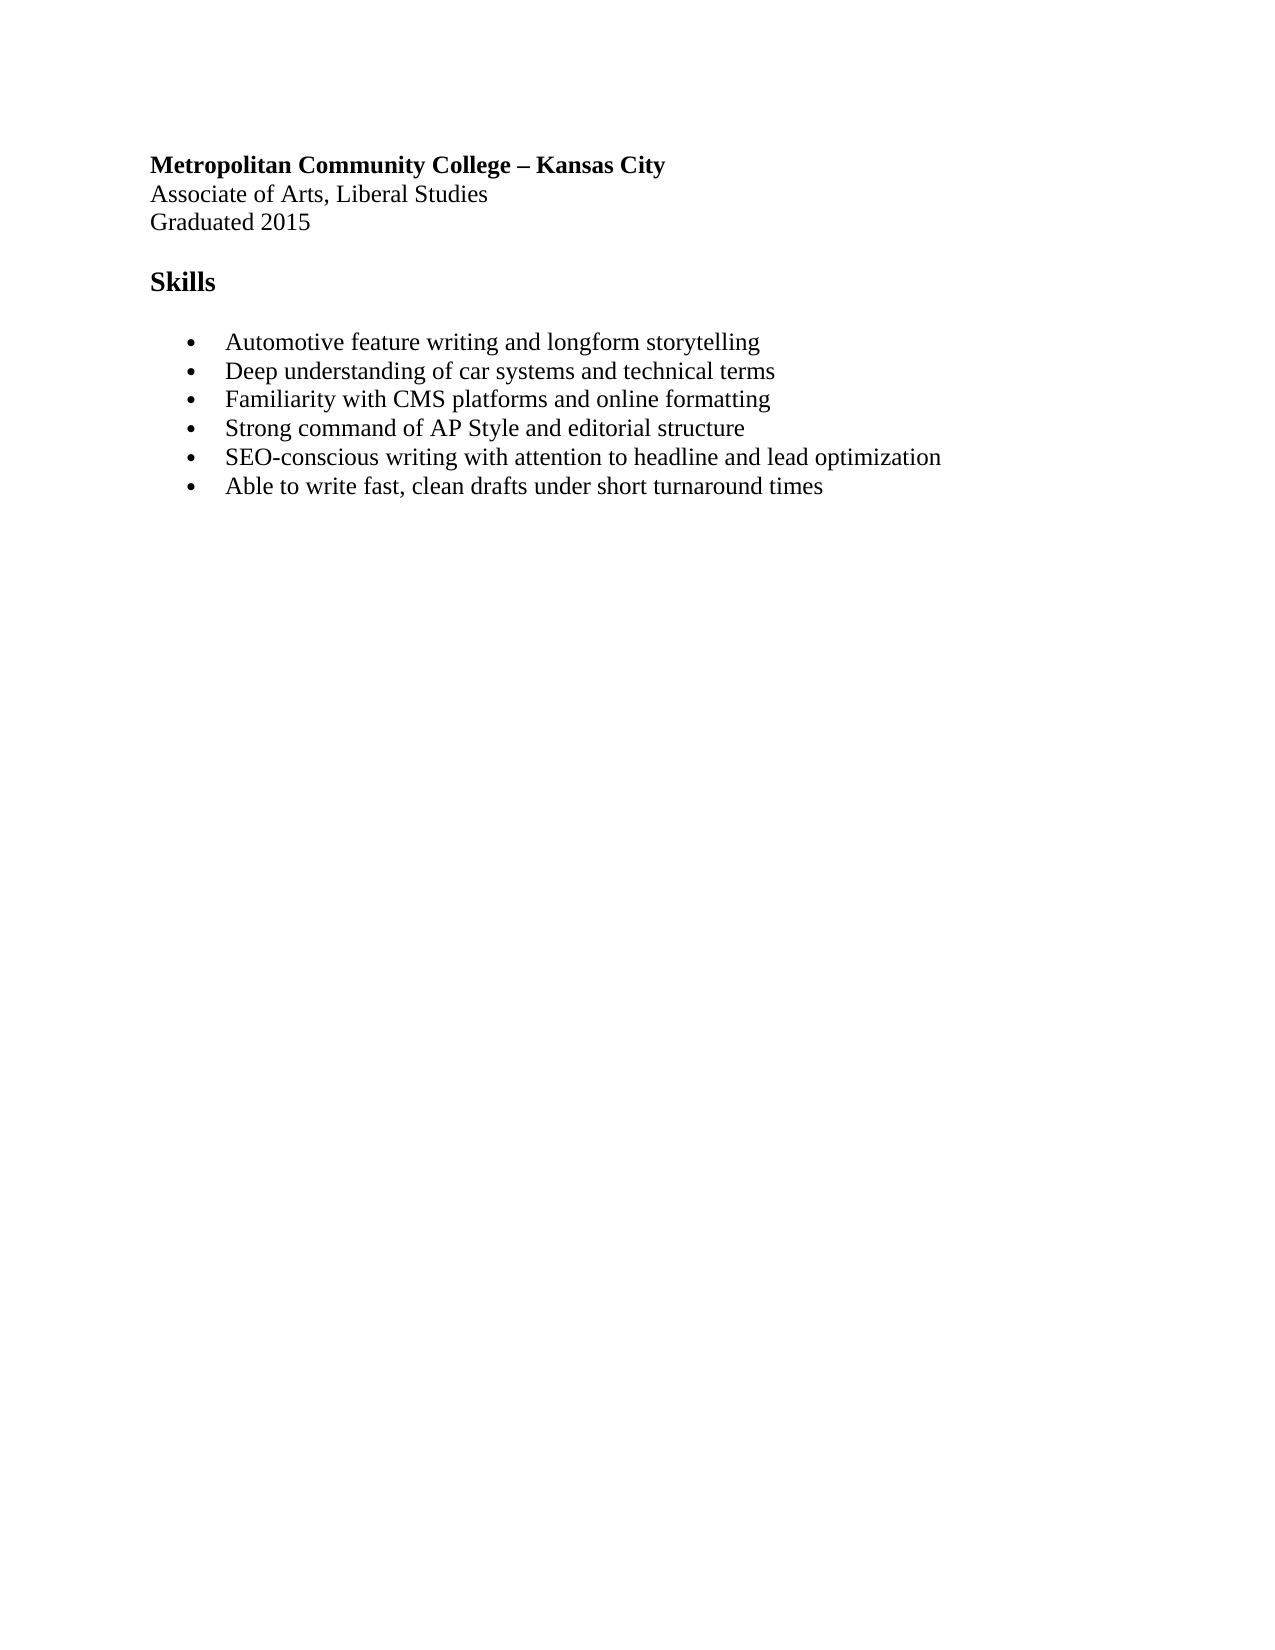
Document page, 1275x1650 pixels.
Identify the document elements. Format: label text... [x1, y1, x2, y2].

list Familiarity with CMS platforms and online formatting [187, 384, 1125, 413]
list Strong command of AP Style and editorial structure [187, 413, 1125, 442]
list Deep understanding of car systems and technical terms [187, 356, 1125, 384]
text Skills [150, 265, 1125, 298]
list Able to write fast, clean drafts under short turnaround times [187, 471, 1125, 499]
list Automotive feature writing and longform storytelling [187, 327, 1125, 356]
list SEO-conscious writing with attention to headline and lead optimization [187, 442, 1125, 471]
text Metropolitan Community College – Kansas City Associate of Arts, Liberal Studies Graduated 2015 [150, 150, 1125, 236]
